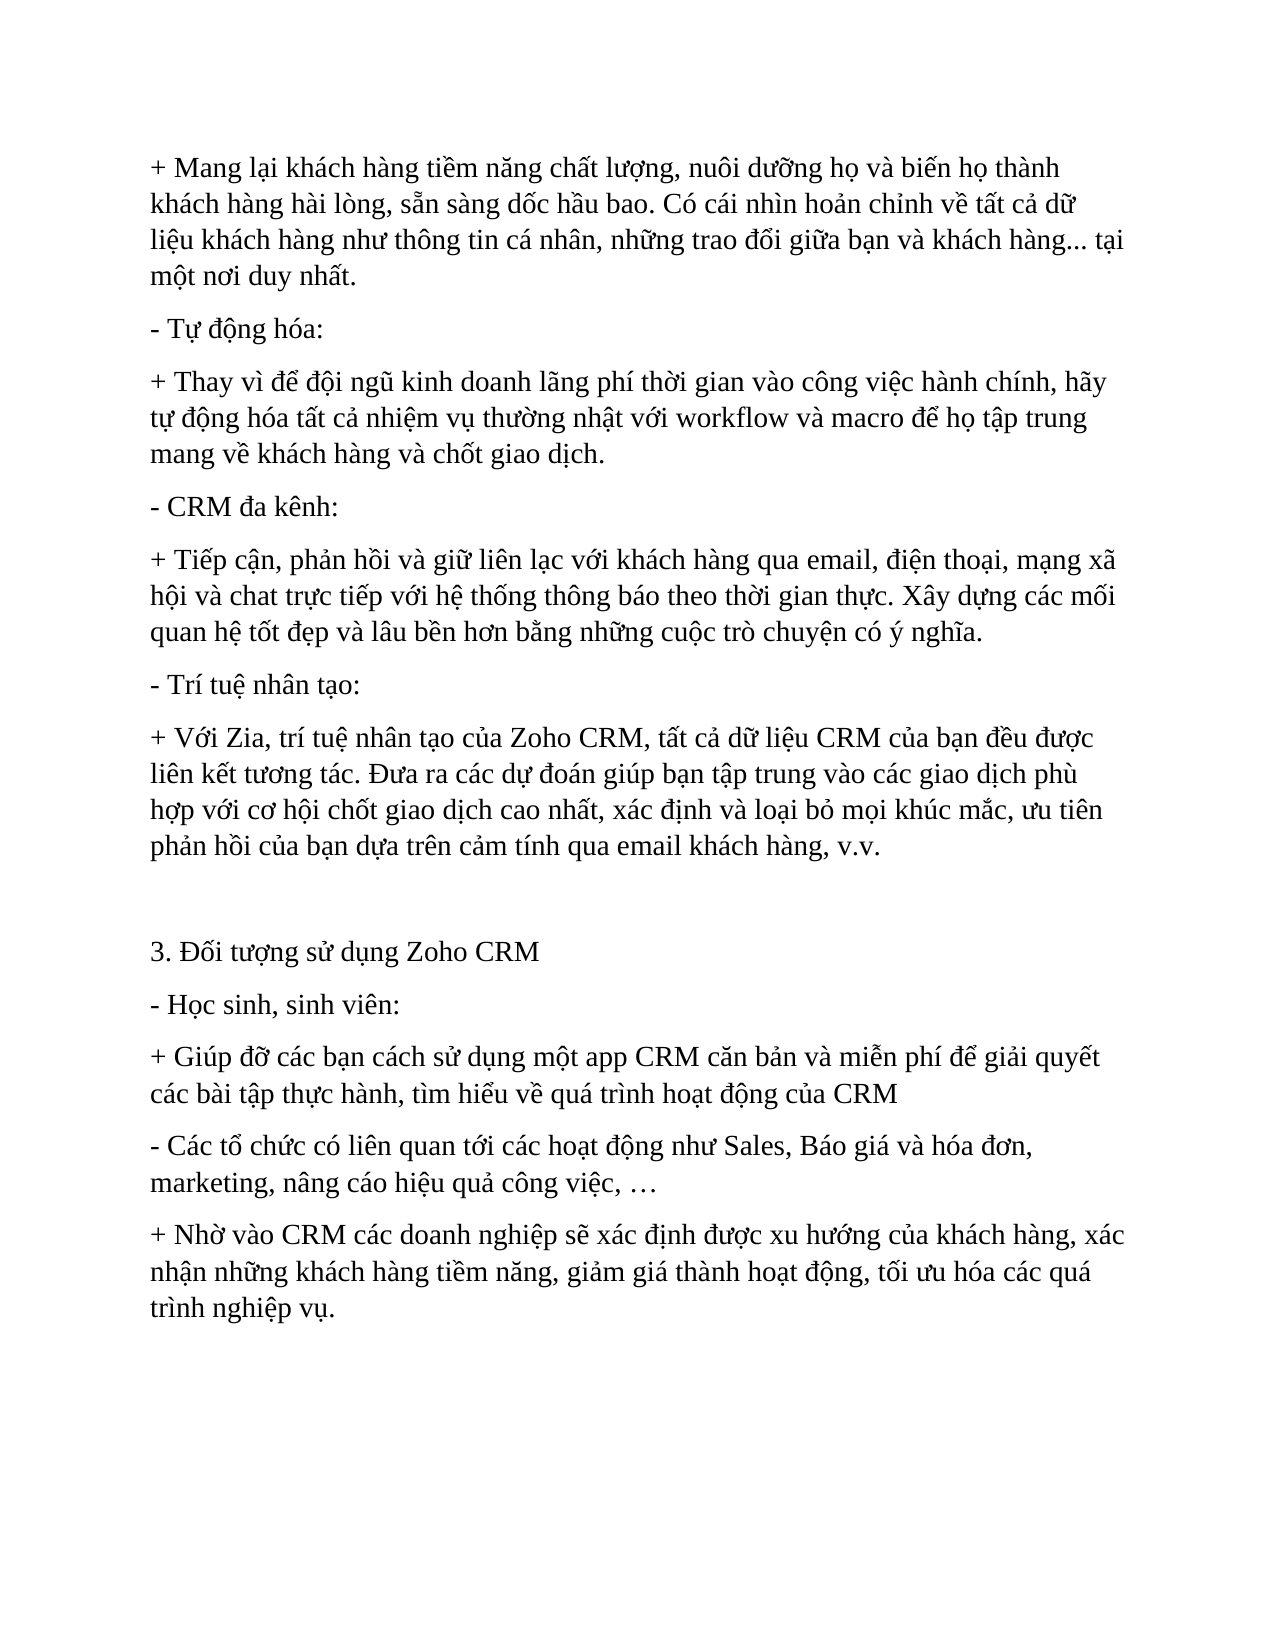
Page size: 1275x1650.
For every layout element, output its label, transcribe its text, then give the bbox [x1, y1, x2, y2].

text + Với Zia, trí tuệ nhân tạo của Zoho CRM, tất cả dữ liệu CRM của bạn đều được liên kết tương tác. Đưa ra các dự đoán giúp bạn tập trung vào các giao dịch phù hợp với cơ hội chốt giao dịch cao nhất, xác định và loại bỏ mọi khúc mắc, ưu tiên phản hồi của bạn dựa trên cảm tính qua email khách hàng, v.v. [150, 720, 1125, 862]
text 3. Đối tượng sử dụng Zoho CRM [150, 934, 1125, 967]
text + Nhờ vào CRM các doanh nghiệp sẽ xác định được xu hướng của khách hàng, xác nhận những khách hàng tiềm năng, giảm giá thành hoạt động, tối ưu hóa các quá trình nghiệp vụ. [150, 1217, 1125, 1323]
text - Trí tuệ nhân tạo: [150, 667, 1125, 701]
text + Giúp đỡ các bạn cách sử dụng một app CRM căn bản và miễn phí để giải quyết các bài tập thực hành, tìm hiểu về quá trình hoạt động của CRM [150, 1039, 1125, 1109]
text - Các tổ chức có liên quan tới các hoạt động như Sales, Báo giá và hóa đơn, marketing, nâng cáo hiệu quả công việc, … [150, 1128, 1125, 1198]
text - Tự động hóa: [150, 311, 1125, 345]
text - CRM đa kênh: [150, 489, 1125, 523]
text + Tiếp cận, phản hồi và giữ liên lạc với khách hàng qua email, điện thoại, mạng xã hội và chat trực tiếp với hệ thống thông báo theo thời gian thực. Xây dựng các mối quan hệ tốt đẹp và lâu bền hơn bằng những cuộc trò chuyện có ý nghĩa. [150, 542, 1125, 648]
text + Mang lại khách hàng tiềm năng chất lượng, nuôi dưỡng họ và biến họ thành khách hàng hài lòng, sẵn sàng dốc hầu bao. Có cái nhìn hoản chỉnh về tất cả dữ liệu khách hàng như thông tin cá nhân, những trao đổi giữa bạn và khách hàng... tại một nơi duy nhất. [150, 150, 1125, 292]
text - Học sinh, sinh viên: [150, 987, 1125, 1020]
text + Thay vì để đội ngũ kinh doanh lãng phí thời gian vào công việc hành chính, hãy tự động hóa tất cả nhiệm vụ thường nhật với workflow và macro để họ tập trung mang về khách hàng và chốt giao dịch. [150, 364, 1125, 470]
